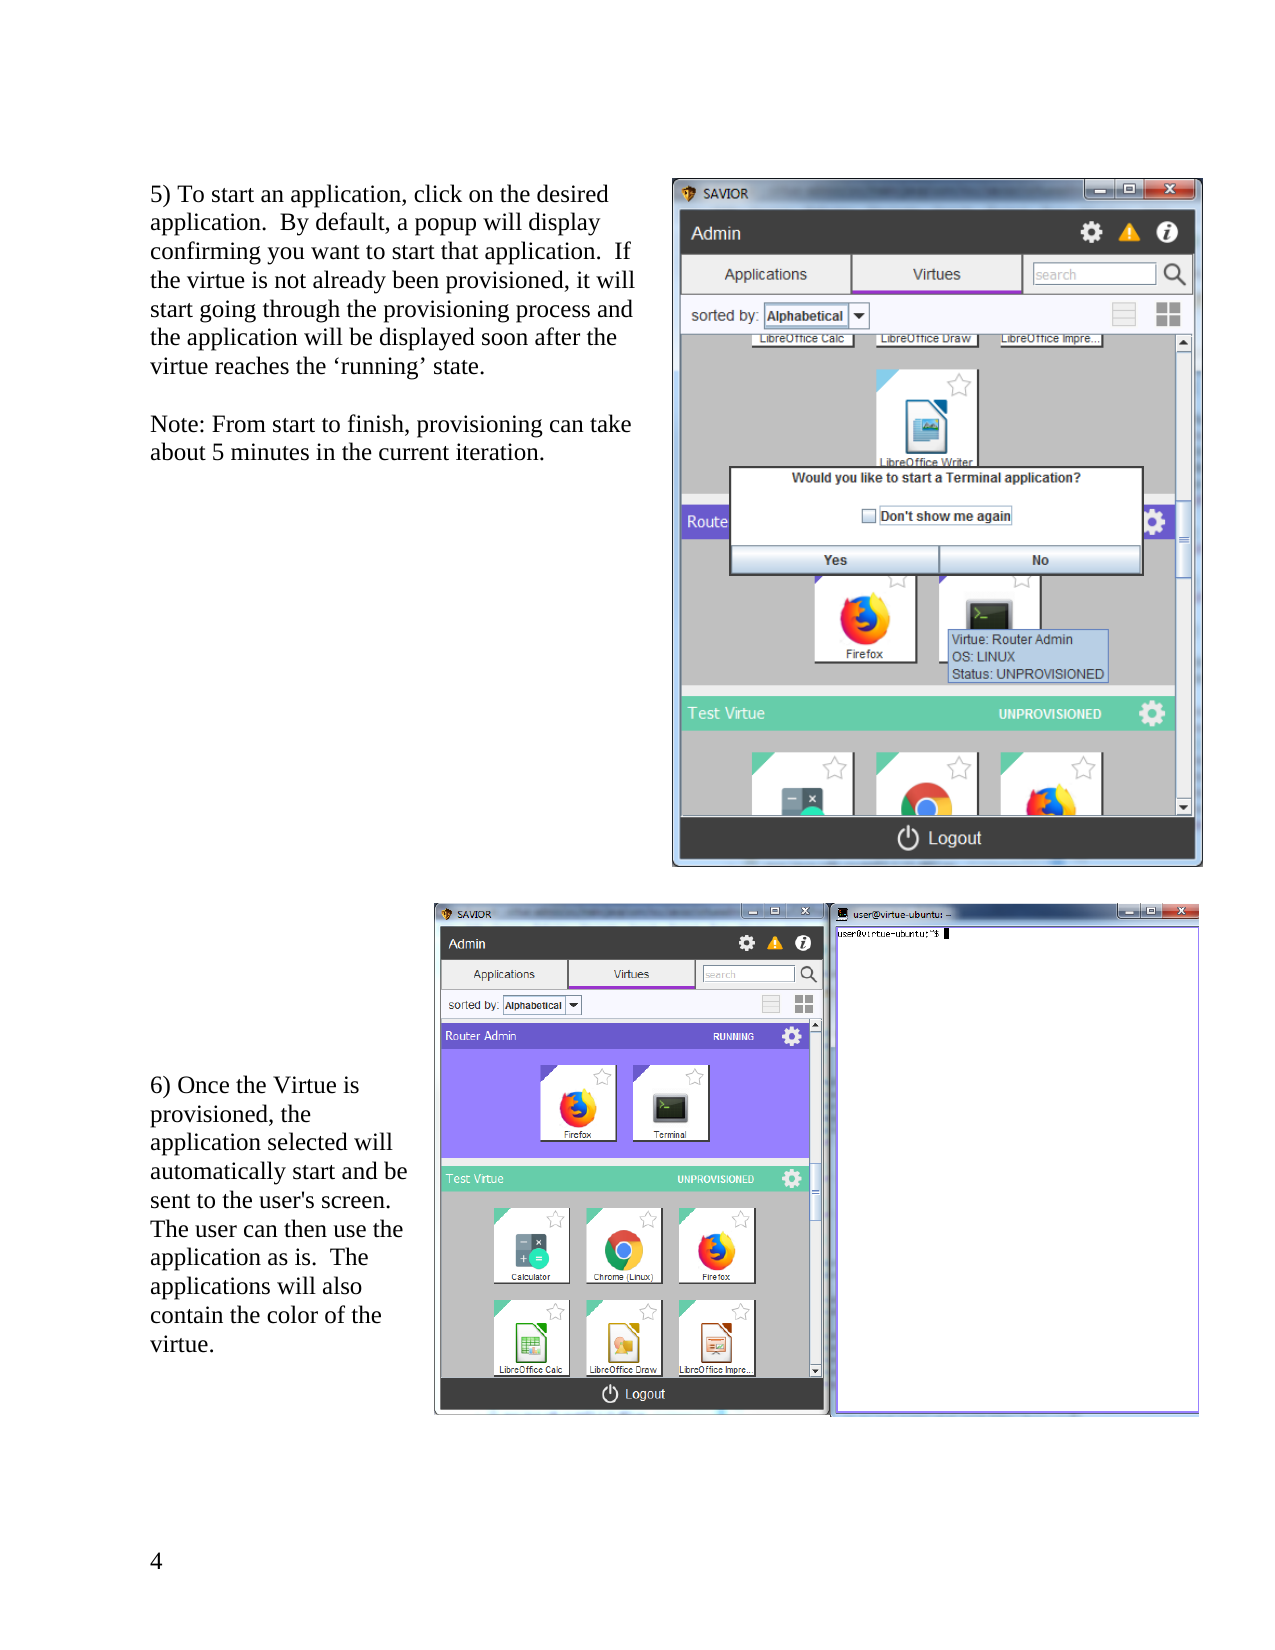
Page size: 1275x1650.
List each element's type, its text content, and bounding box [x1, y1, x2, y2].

text 6) Once the Virtue is provisioned, the application selected will automatically start and be sent to the user's screen. The user can then use the application as is. The applications will also contain the color of the virtue. [150, 1070, 433, 1357]
picture [433, 903, 1198, 1417]
text 5) To start an application, click on the desired application. By default, a popup will display confirming you want to start that application. If the virtue is not already been provisioned, it will start going through the provisioning process and the application will be displayed soon after the virtue reaches the ‘running’ state. Note: From start to finish, provisioning can take about 5 minutes in the current iteration. [150, 179, 672, 466]
picture [672, 178, 1203, 867]
